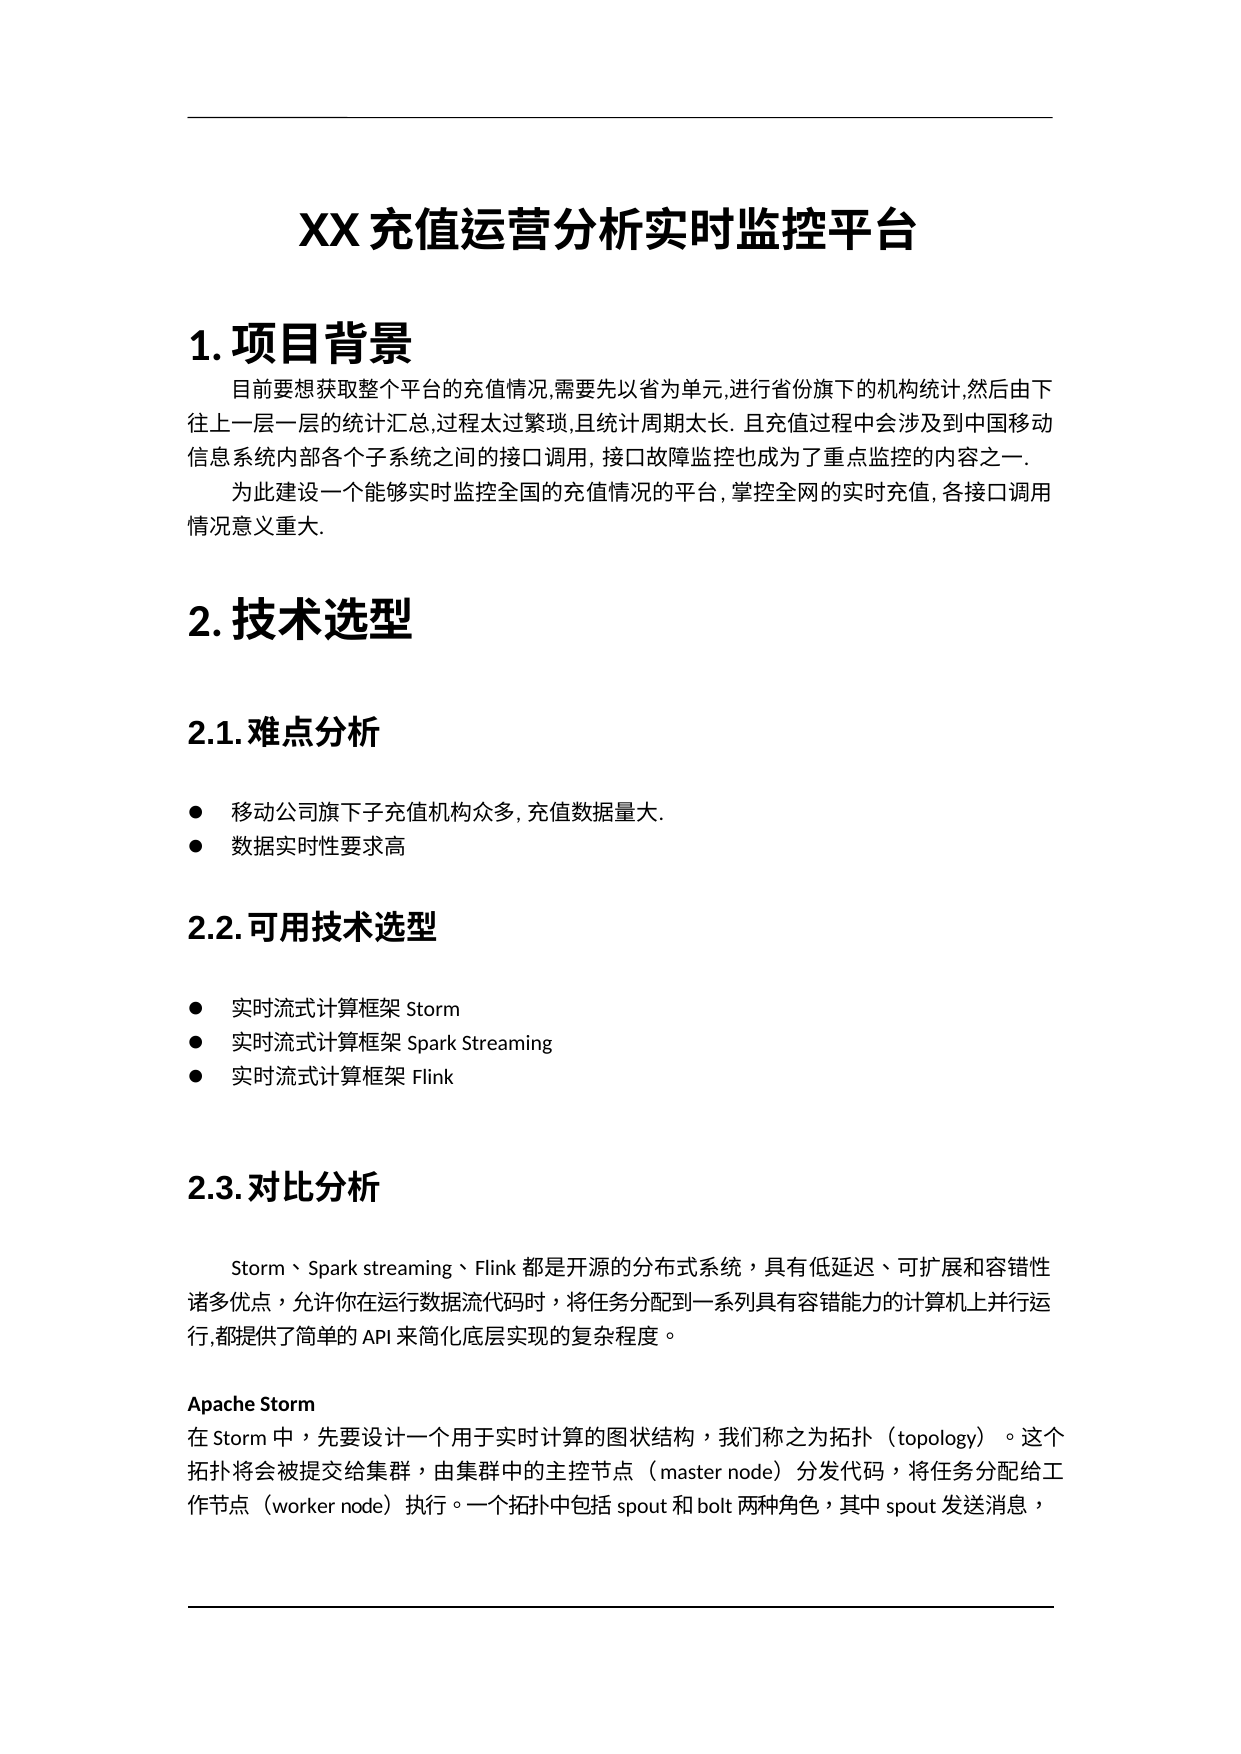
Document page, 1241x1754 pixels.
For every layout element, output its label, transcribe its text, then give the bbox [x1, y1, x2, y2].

text Storm、Spark streaming、Flink 都是开源的分布式系统，具有低延迟、可扩展和容错性诸多优点，允许你在运行数据流代码时，将任务分配到一系列具有容错能力的计算机上并行运行,都提供了简单的 API 来简化底层实现的复杂程度。 [187, 1252, 1054, 1351]
subtitle 难点分析 [187, 709, 1078, 754]
text 为此建设一个能够实时监控全国的充值情况的平台, 掌控全网的实时充值, 各接口调用情况意义重大. [187, 476, 1053, 540]
subtitle 可用技术选型 [187, 904, 1078, 949]
subtitle 技术选型 [187, 587, 1078, 650]
list 实时流式计算框架 Flink [187, 1061, 1078, 1091]
list 项目背景 [187, 312, 1078, 374]
subtitle XX充值运营分析实时监控平台 [298, 194, 1078, 260]
list 数据实时性要求高 [187, 831, 1078, 861]
list 实时流式计算框架 Storm [187, 993, 1078, 1022]
list 移动公司旗下子充值机构众多, 充值数据量大. [187, 797, 1078, 827]
subtitle Apache Storm [187, 1390, 1078, 1417]
text 目前要想获取整个平台的充值情况,需要先以省为单元,进行省份旗下的机构统计,然后由下往上一层一层的统计汇总,过程太过繁琐,且统计周期太长. 且充值过程中会涉及到中国移动信息系统内部各个子系统之间的接口调用, 接口故障监控也成为了重点监控的内容之一. [187, 374, 1053, 472]
list 实时流式计算框架 Spark Streaming [187, 1027, 1078, 1057]
subtitle 对比分析 [187, 1164, 1078, 1209]
text 在 Storm 中，先要设计一个用于实时计算的图状结构，我们称之为拓扑（topology）。这个拓扑将会被提交给集群，由集群中的主控节点（master node）分发代码，将任务分配给工作节点（worker node）执行。一个拓扑中包括 spout 和 bolt 两种角色，其中 spout 发送消息， [187, 1422, 1066, 1520]
